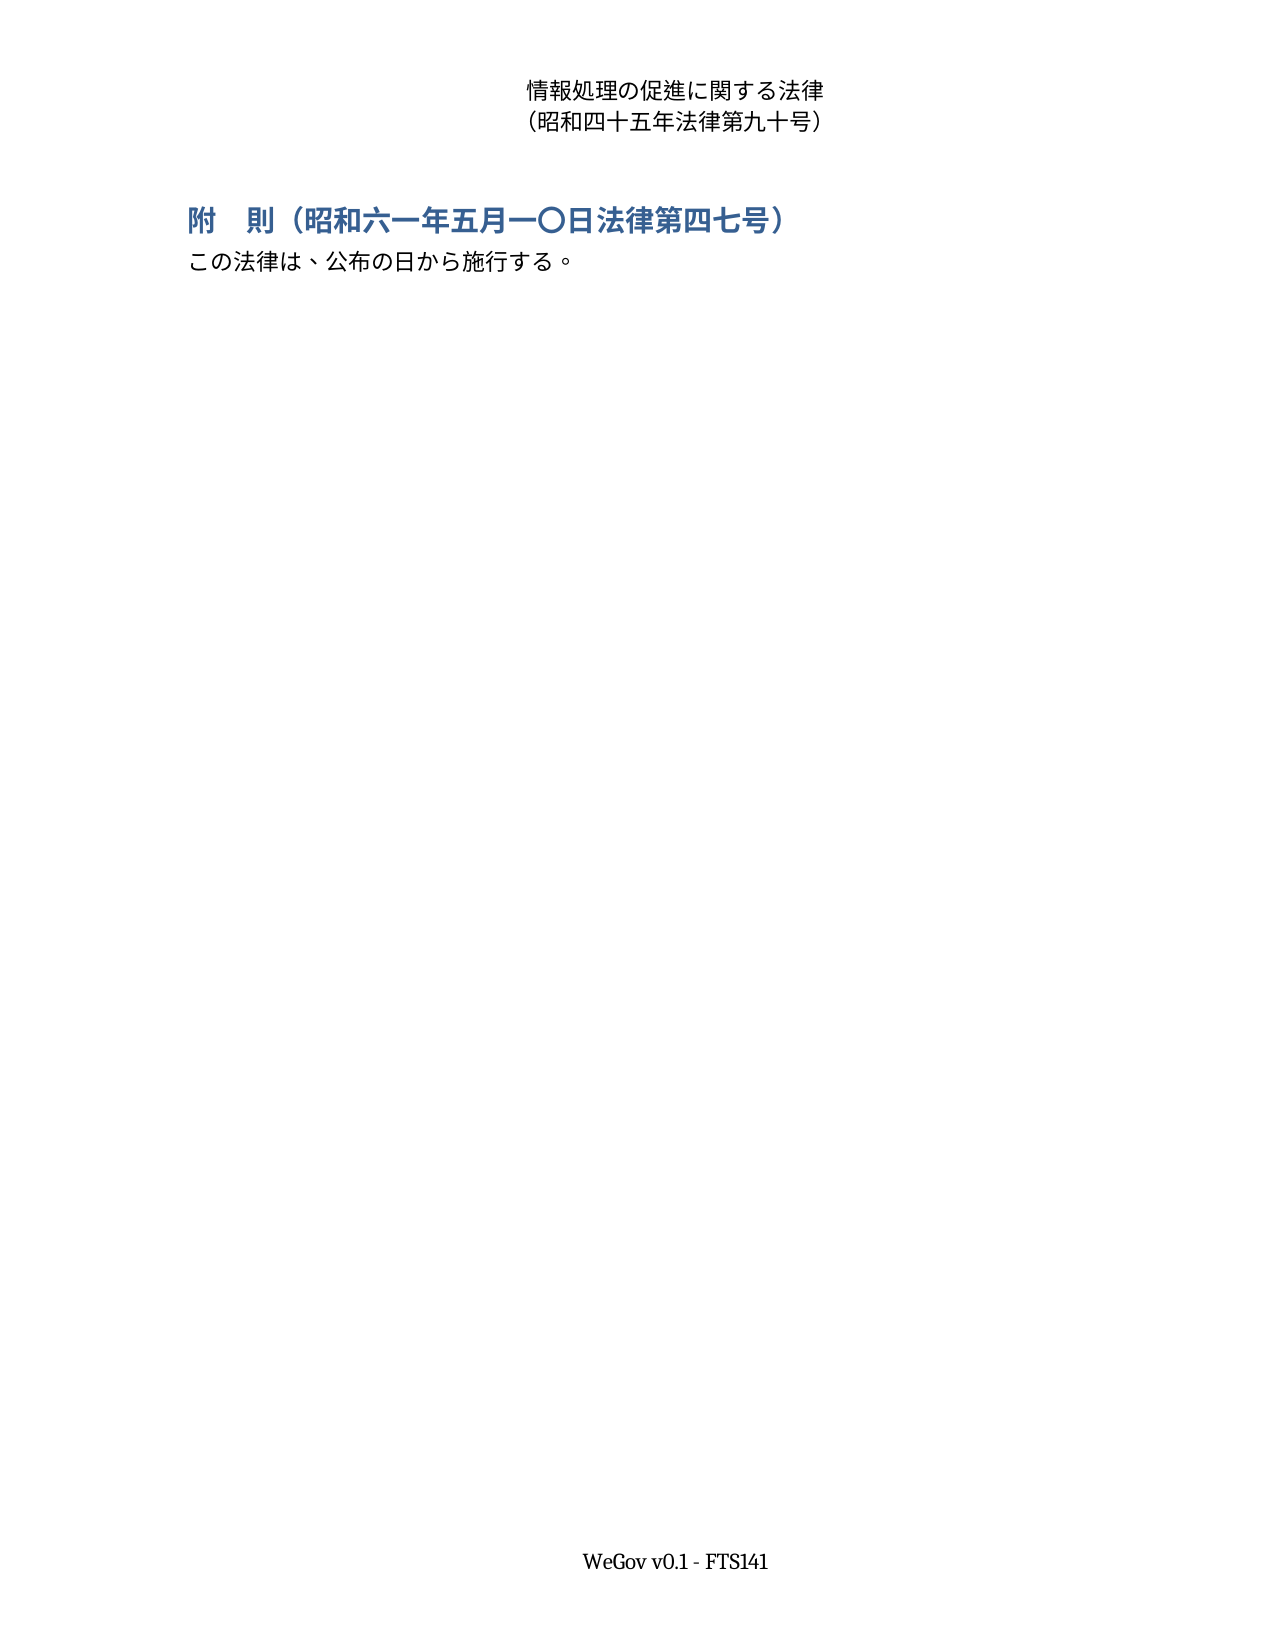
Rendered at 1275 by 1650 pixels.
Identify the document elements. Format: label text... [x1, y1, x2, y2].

text この法律は、公布の日から施行する。 [187, 246, 1087, 277]
subtitle 附 則（昭和六一年五月一〇日法律第四七号） [187, 200, 1087, 240]
